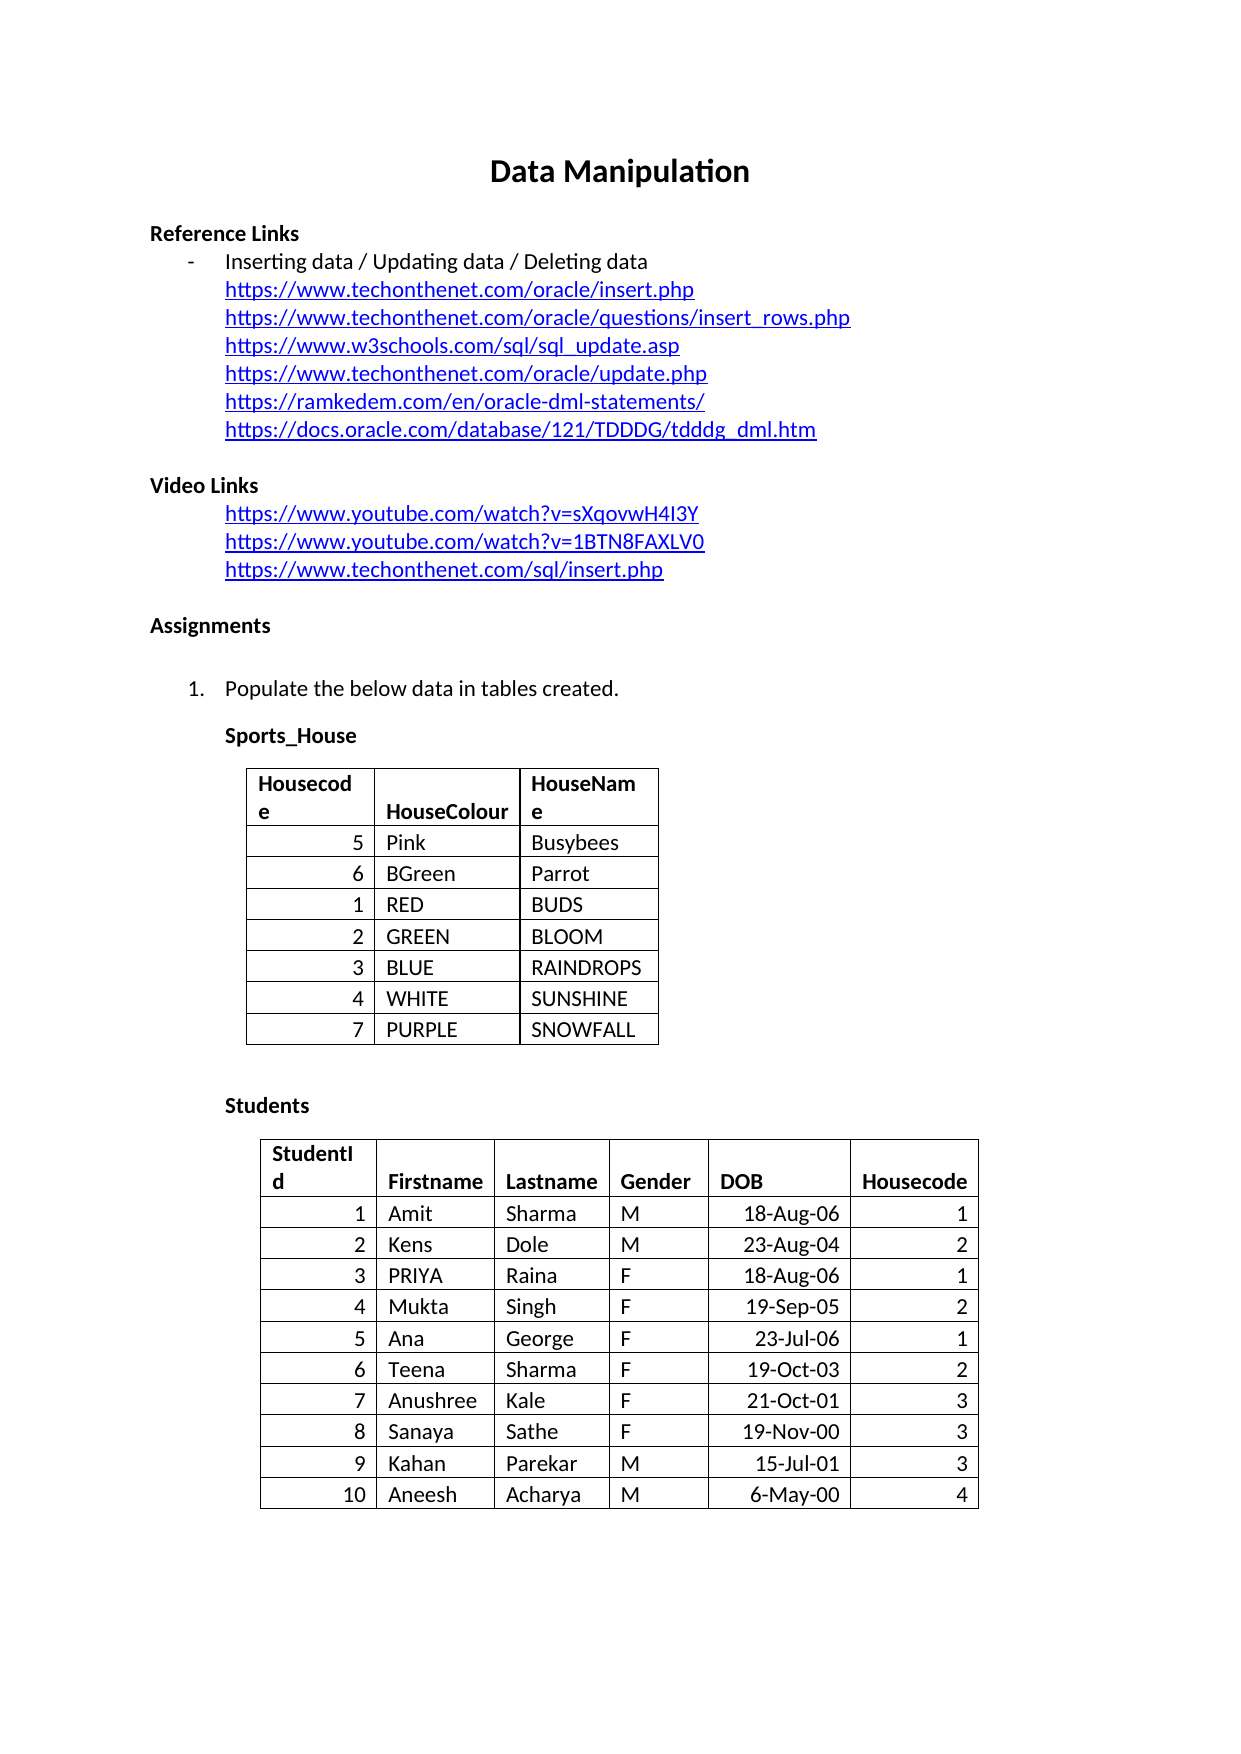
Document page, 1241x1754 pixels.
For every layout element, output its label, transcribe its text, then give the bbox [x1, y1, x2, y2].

table_cell 1 [851, 1322, 978, 1352]
table_cell 6 [261, 1353, 376, 1383]
table_cell 18-Aug-06 [709, 1259, 850, 1289]
table_cell PURPLE [375, 1014, 519, 1044]
text https://www.techonthenet.com/oracle/questions/insert_rows.php [150, 303, 1090, 331]
table_cell Mukta [377, 1290, 494, 1321]
table_cell 23-Jul-06 [709, 1322, 850, 1352]
table_cell Aneesh [377, 1478, 494, 1508]
table_cell 19-Sep-05 [709, 1290, 850, 1321]
table_cell 23-Aug-04 [709, 1228, 850, 1258]
table_cell 4 [247, 982, 374, 1012]
table_cell Sharma [495, 1353, 609, 1383]
table_cell 1 [851, 1259, 978, 1289]
table_cell BUDS [521, 889, 658, 919]
table_cell 3 [851, 1415, 978, 1446]
text https://www.youtube.com/watch?v=sXqovwH4I3Y [150, 499, 1090, 527]
table_header Housecode [247, 769, 374, 825]
table_cell M [610, 1197, 708, 1227]
table_cell Teena [377, 1353, 494, 1383]
table_cell 3 [261, 1259, 376, 1289]
table_cell F [610, 1259, 708, 1289]
list Inserting data / Updating data / Deleting data [187, 247, 1090, 275]
table_cell 3 [851, 1447, 978, 1477]
table_header HouseColour [375, 769, 519, 825]
table_cell Busybees [521, 826, 658, 856]
table_header DOB [709, 1140, 850, 1196]
table_cell GREEN [375, 920, 519, 950]
table_cell 10 [261, 1478, 376, 1508]
table_cell 19-Oct-03 [709, 1353, 850, 1383]
text https://www.techonthenet.com/oracle/insert.php [150, 275, 1090, 303]
table_cell 21-Oct-01 [709, 1384, 850, 1414]
table_cell Amit [377, 1197, 494, 1227]
table_cell 6 [247, 857, 374, 887]
table_cell Raina [495, 1259, 609, 1289]
table_cell 6-May-00 [709, 1478, 850, 1508]
table_cell F [610, 1415, 708, 1446]
table_cell BGreen [375, 857, 519, 887]
text https://www.techonthenet.com/oracle/update.php [150, 359, 1090, 387]
text Video Links [150, 471, 1090, 499]
table_cell Kens [377, 1228, 494, 1258]
text Students [150, 1092, 1090, 1119]
table_cell BLUE [375, 951, 519, 981]
text Sports_House [150, 721, 1090, 749]
text https://www.w3schools.com/sql/sql_update.asp [150, 331, 1090, 359]
table_cell Ana [377, 1322, 494, 1352]
table_cell F [610, 1384, 708, 1414]
table_cell Kale [495, 1384, 609, 1414]
table_cell Dole [495, 1228, 609, 1258]
text Assignments [150, 611, 1090, 639]
table_cell 3 [851, 1384, 978, 1414]
text https://www.youtube.com/watch?v=1BTN8FAXLV0 [150, 527, 1090, 555]
table_cell 5 [247, 826, 374, 856]
table_cell 1 [261, 1197, 376, 1227]
table_cell 1 [851, 1197, 978, 1227]
text https://www.techonthenet.com/sql/insert.php [150, 555, 1090, 583]
table_cell Pink [375, 826, 519, 856]
table_cell 9 [261, 1447, 376, 1477]
table_cell 2 [247, 920, 374, 950]
table_cell George [495, 1322, 609, 1352]
table_header StudentId [261, 1140, 376, 1196]
table_cell SNOWFALL [521, 1014, 658, 1044]
table_header Housecode [851, 1140, 978, 1196]
table_cell Kahan [377, 1447, 494, 1477]
table_header Firstname [377, 1140, 494, 1196]
table_cell 18-Aug-06 [709, 1197, 850, 1227]
table_cell WHITE [375, 982, 519, 1012]
table_cell Sharma [495, 1197, 609, 1227]
table_cell Singh [495, 1290, 609, 1321]
table_cell 2 [851, 1353, 978, 1383]
table_cell F [610, 1353, 708, 1383]
table_cell BLOOM [521, 920, 658, 950]
table_cell 5 [261, 1322, 376, 1352]
table_cell SUNSHINE [521, 982, 658, 1012]
table_cell 19-Nov-00 [709, 1415, 850, 1446]
table_cell Anushree [377, 1384, 494, 1414]
table_cell 4 [851, 1478, 978, 1508]
table_cell PRIYA [377, 1259, 494, 1289]
table_cell F [610, 1322, 708, 1352]
text Data Manipulation [150, 150, 1090, 191]
table_cell F [610, 1290, 708, 1321]
text https://ramkedem.com/en/oracle-dml-statements/ [150, 387, 1090, 415]
text Reference Links [150, 219, 1090, 247]
table_cell 15-Jul-01 [709, 1447, 850, 1477]
table_cell 2 [851, 1290, 978, 1321]
text https://docs.oracle.com/database/121/TDDDG/tdddg_dml.htm [150, 415, 1090, 443]
table_cell Sathe [495, 1415, 609, 1446]
table_cell M [610, 1228, 708, 1258]
table_cell RAINDROPS [521, 951, 658, 981]
table_header Gender [610, 1140, 708, 1196]
table_cell Sanaya [377, 1415, 494, 1446]
table_cell M [610, 1447, 708, 1477]
list Populate the below data in tables created. [187, 674, 1090, 702]
table_cell Acharya [495, 1478, 609, 1508]
table_cell 1 [247, 889, 374, 919]
table_cell RED [375, 889, 519, 919]
table_cell 4 [261, 1290, 376, 1321]
table_cell 7 [261, 1384, 376, 1414]
table_cell 7 [247, 1014, 374, 1044]
table_cell 3 [247, 951, 374, 981]
table_header HouseName [521, 769, 658, 825]
table_cell 8 [261, 1415, 376, 1446]
table_cell 2 [261, 1228, 376, 1258]
table_cell Parrot [521, 857, 658, 887]
table_cell 2 [851, 1228, 978, 1258]
table_cell Parekar [495, 1447, 609, 1477]
table_cell M [610, 1478, 708, 1508]
table_header Lastname [495, 1140, 609, 1196]
